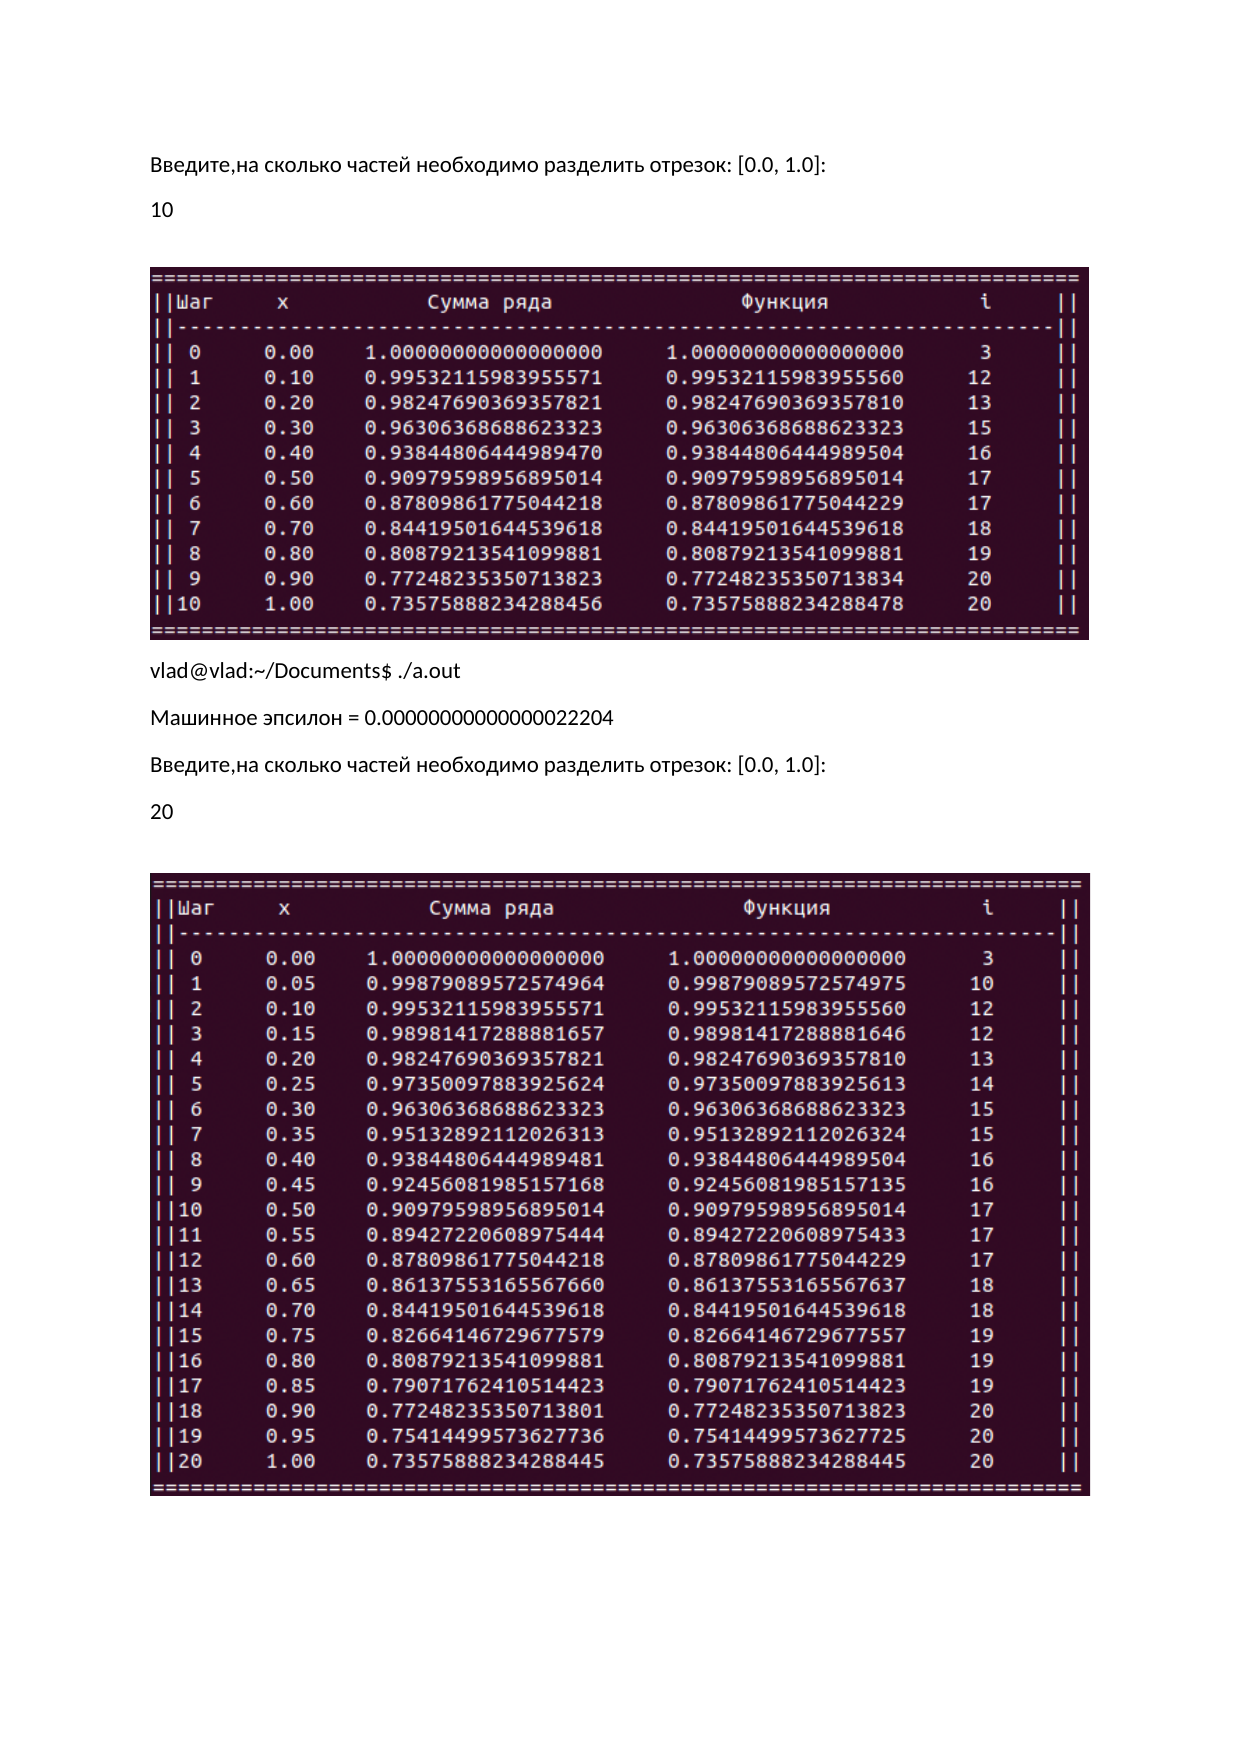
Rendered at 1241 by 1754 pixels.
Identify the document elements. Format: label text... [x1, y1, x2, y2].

text 10 [150, 195, 1090, 223]
text Введите,на сколько частей необходимо разделить отрезок: [0.0, 1.0]: [150, 150, 1090, 178]
picture [150, 873, 1091, 1496]
text 20 [150, 797, 1090, 825]
picture [150, 267, 1089, 640]
text Введите,на сколько частей необходимо разделить отрезок: [0.0, 1.0]: [150, 750, 1090, 778]
text Машинное эпсилон = 0.00000000000000022204 [150, 703, 1090, 731]
text vlad@vlad:~/Documents$ ./a.out [150, 656, 1090, 684]
